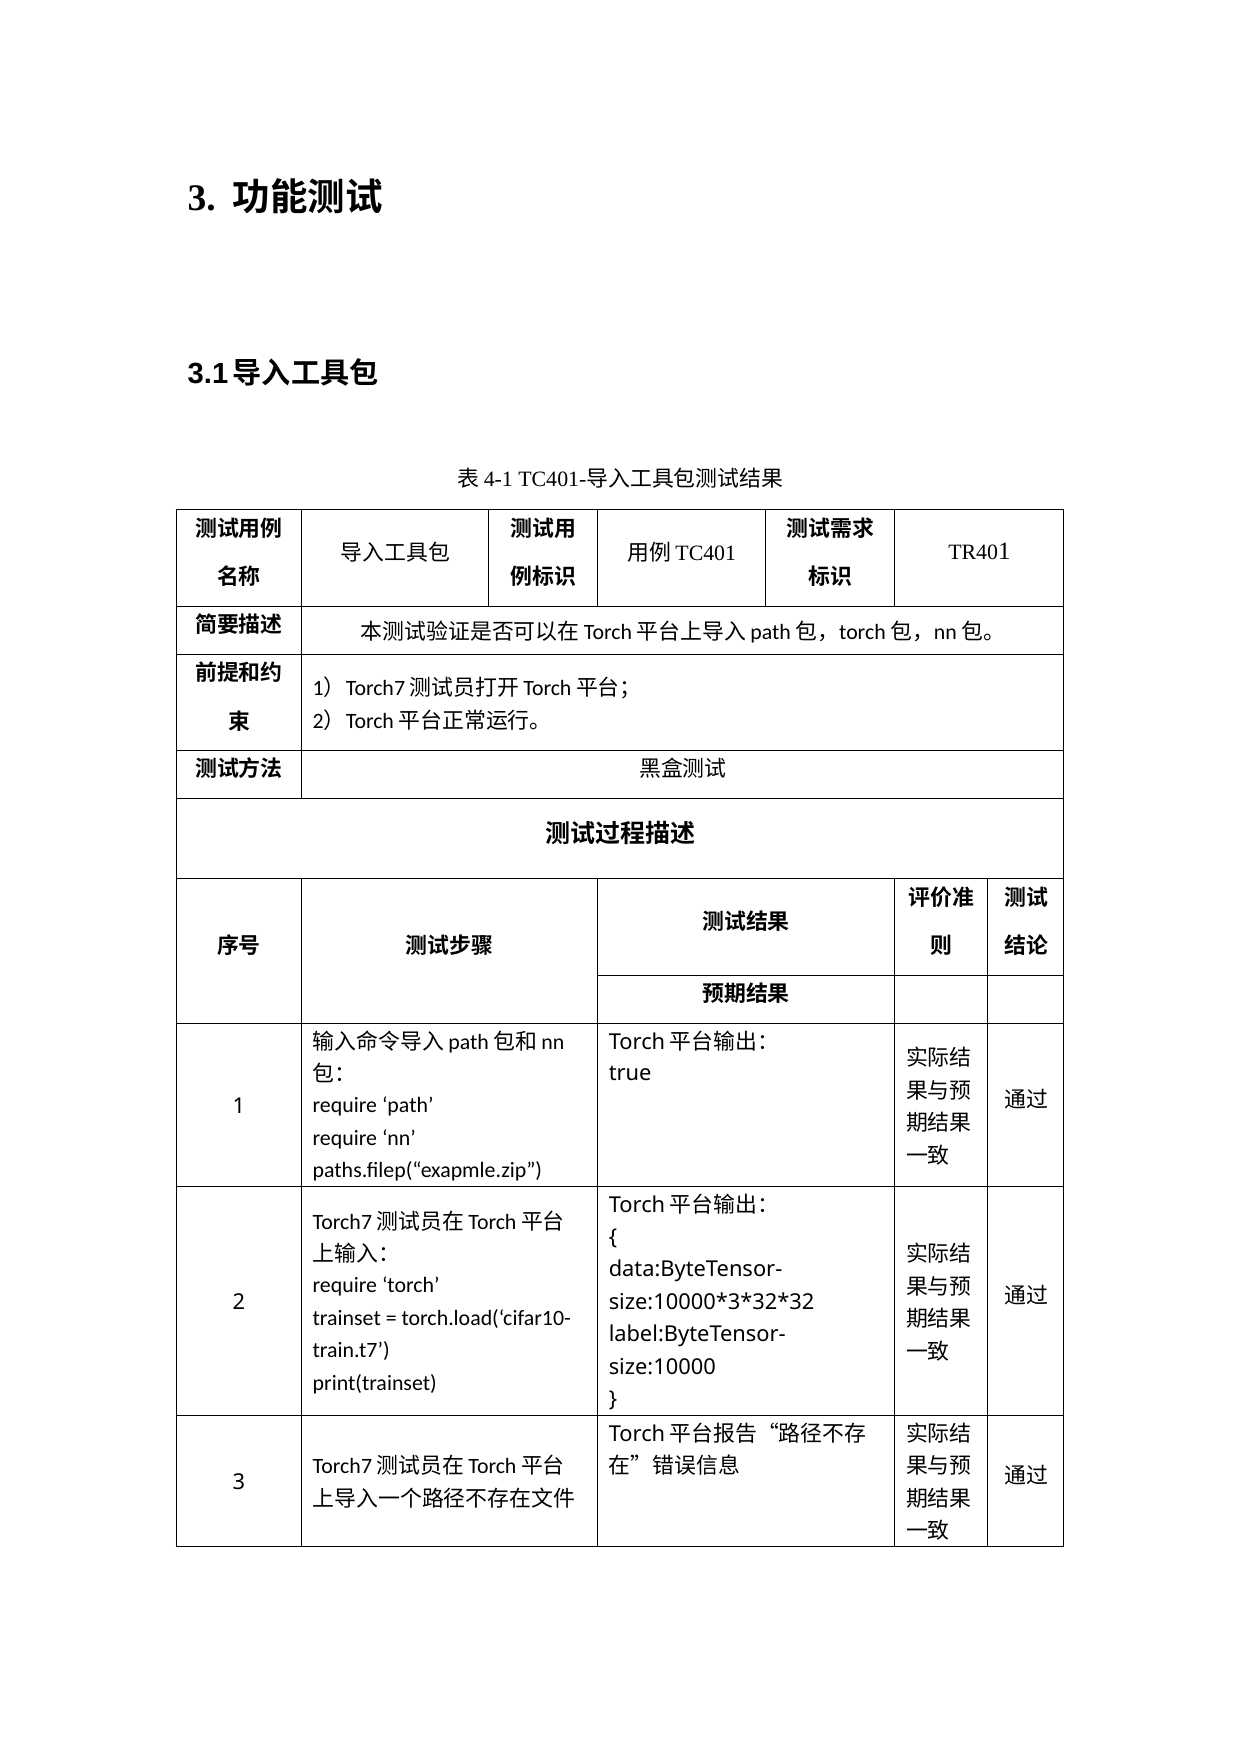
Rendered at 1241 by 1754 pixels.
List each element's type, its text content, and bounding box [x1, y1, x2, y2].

table_cell 本测试验证是否可以在Torch平台上导入path包，torch包，nn包。 [302, 607, 1063, 653]
table_cell 预期结果 [598, 976, 894, 1022]
table_cell Torch7测试员在Torch平台上导入一个路径不存在文件 [302, 1416, 597, 1546]
table_cell 通过 [988, 1416, 1063, 1546]
table_cell Torch平台输出： { data:ByteTensor-size:10000*3*32*32 label:ByteTensor-size:10000 } [598, 1187, 894, 1414]
table_cell 实际结果与预期结果一致 [895, 1024, 987, 1186]
table_header 用例TC401 [598, 510, 765, 606]
table_cell 测试过程描述 [177, 799, 1063, 878]
table_cell 简要描述 [177, 607, 301, 653]
table_cell 评价准则 [895, 879, 987, 975]
subtitle 导入工具包 [187, 338, 1053, 403]
table_cell 黑盒测试 [302, 751, 1063, 798]
text 表4-1 TC401-导入工具包测试结果 [187, 461, 1053, 493]
table_cell 通过 [988, 1187, 1063, 1414]
table_cell 通过 [988, 1024, 1063, 1186]
table_header 导入工具包 [302, 510, 488, 606]
table_cell 实际结果与预期结果一致 [895, 1187, 987, 1414]
table_cell 序号 [177, 879, 301, 1022]
table_cell 前提和约束 [177, 655, 301, 750]
table_cell 测试结果 [598, 879, 894, 975]
table_cell Torch7测试员在Torch平台上输入： require ‘torch’ trainset = torch.load(‘cifar10-train.t7’) print(trainset) [302, 1187, 597, 1414]
table_cell 实际结果与预期结果一致 [895, 1416, 987, 1546]
table_cell 3 [177, 1416, 301, 1546]
table_cell 输入命令导入path包和nn包： require ‘path’ require ‘nn’ paths.filep(“exapmle.zip”) [302, 1024, 597, 1186]
table_cell 1）Torch7测试员打开Torch平台； 2）Torch平台正常运行。 [302, 655, 1063, 750]
table_header TR401 [895, 510, 1063, 606]
table_cell 测试结论 [988, 879, 1063, 975]
table_header 测试用例标识 [489, 510, 597, 606]
table_cell [988, 976, 1063, 1022]
table_header 测试需求标识 [766, 510, 894, 606]
table_cell [895, 976, 987, 1022]
table_cell 2 [177, 1187, 301, 1414]
table_cell 测试方法 [177, 751, 301, 798]
table_header 测试用例名称 [177, 510, 301, 606]
table_cell Torch平台输出： true [598, 1024, 894, 1186]
subtitle 功能测试 [187, 162, 1053, 227]
table_cell 1 [177, 1024, 301, 1186]
table_cell Torch平台报告“路径不存在”错误信息 [598, 1416, 894, 1546]
table_cell 测试步骤 [302, 879, 597, 1022]
